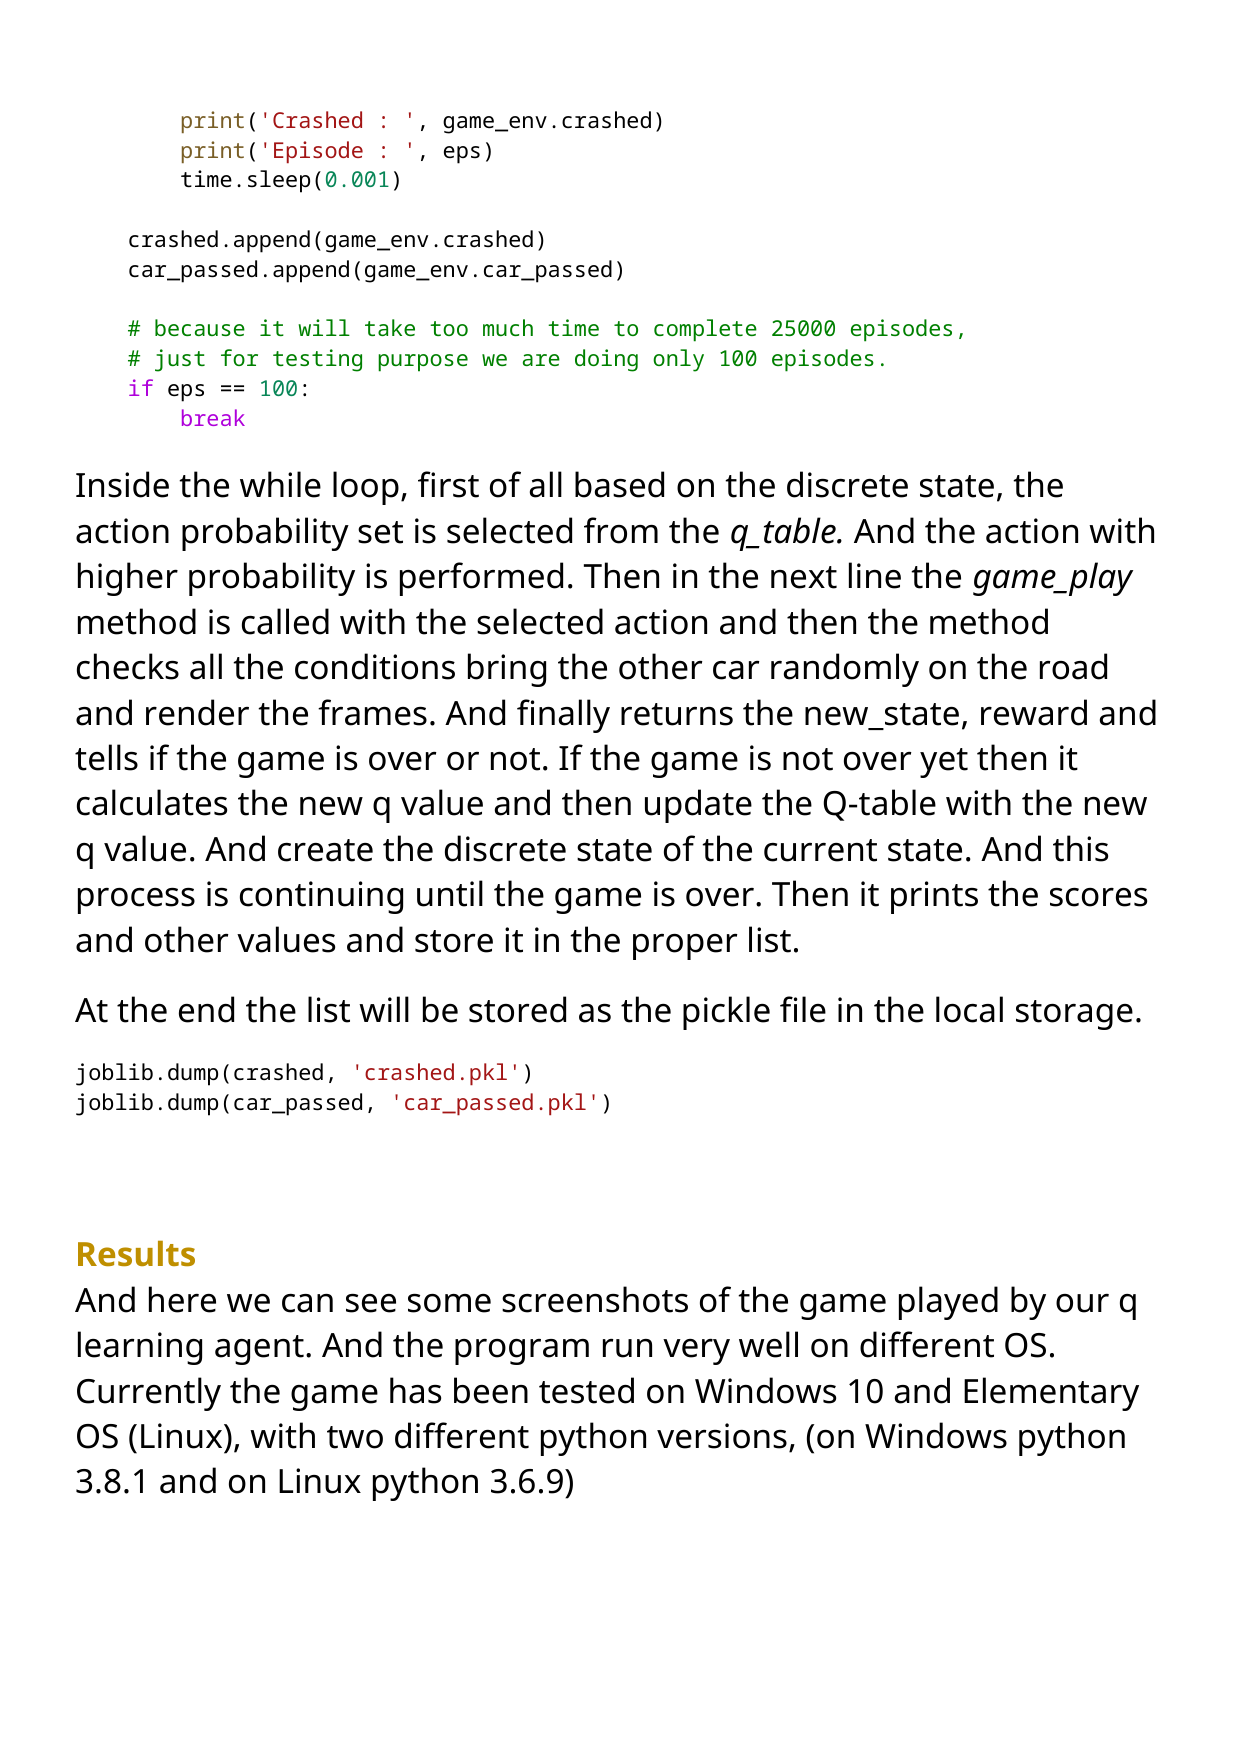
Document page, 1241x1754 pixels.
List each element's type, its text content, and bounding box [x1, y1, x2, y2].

text if eps == 100: [75, 373, 1165, 403]
text time.sleep(0.001) [75, 164, 1165, 194]
text Inside the while loop, first of all based on the discrete state, the action probability set is selected from the q_table. And the action with higher probability is performed. Then in the next line the game_play method is called with the selected action and then the method checks all the conditions bring the other car randomly on the road and render the frames. And finally returns the new_state, reward and tells if the game is over or not. If the game is not over yet then it calculates the new q value and then update the Q-table with the new q value. And create the discrete state of the current state. And this process is continuing until the game is over. Then it prints the scores and other values and store it in the proper list. [75, 462, 1165, 962]
text At the end the list will be stored as the pickle file in the local storage. [75, 987, 1165, 1032]
text # just for testing purpose we are doing only 100 episodes. [75, 343, 1165, 373]
text print('Crashed : ', game_env.crashed) [75, 105, 1165, 134]
text car_passed.append(game_env.car_passed) [75, 254, 1165, 283]
text break [75, 403, 1165, 432]
text print('Episode : ', eps) [75, 134, 1165, 164]
text And here we can see some screenshots of the game played by our q learning agent. And the program run very well on different OS. Currently the game has been tested on Windows 10 and Elementary OS (Linux), with two different python versions, (on Windows python 3.8.1 and on Linux python 3.6.9) [75, 1277, 1165, 1504]
text joblib.dump(crashed, 'crashed.pkl') [75, 1057, 1165, 1087]
text crashed.append(game_env.crashed) [75, 224, 1165, 254]
text # because it will take too much time to complete 25000 episodes, [75, 313, 1165, 343]
text joblib.dump(car_passed, 'car_passed.pkl') [75, 1087, 1165, 1117]
text Results [75, 1231, 1165, 1277]
